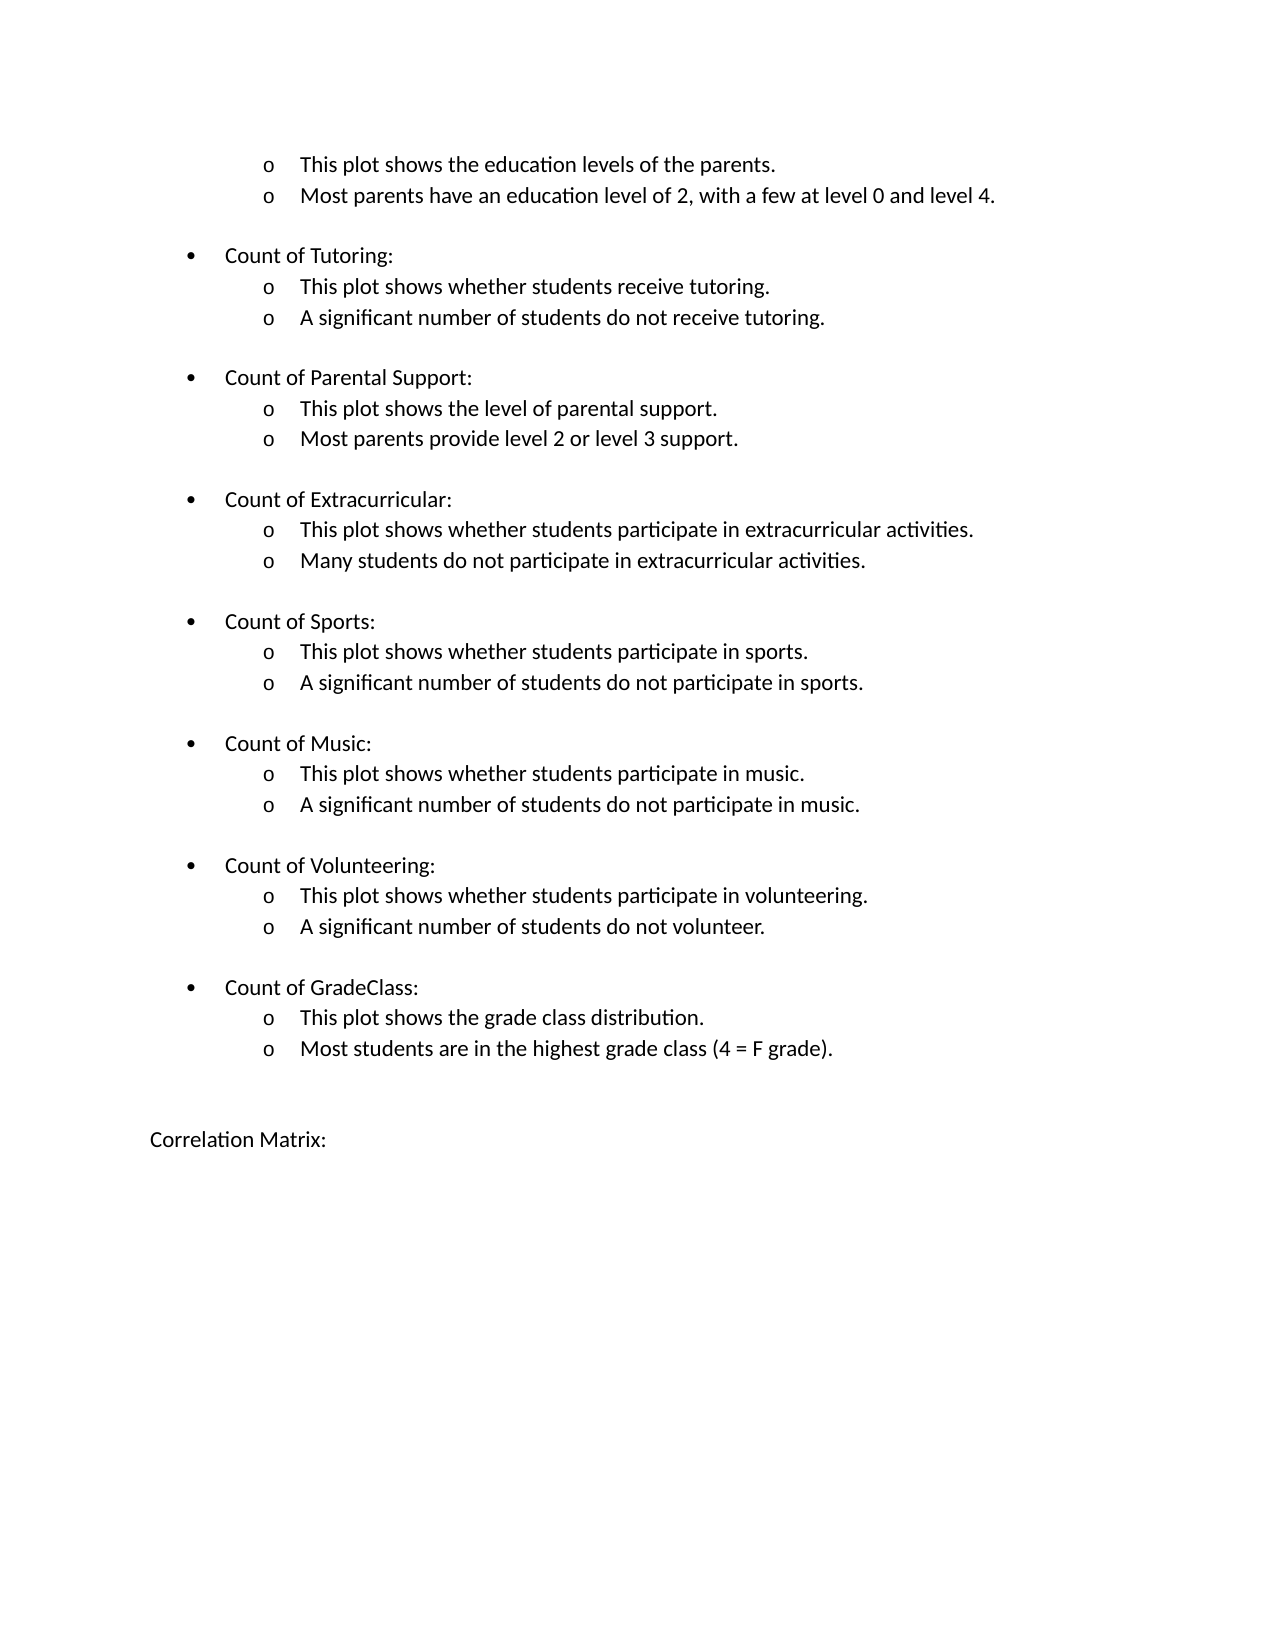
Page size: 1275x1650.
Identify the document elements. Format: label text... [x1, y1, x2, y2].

list Many students do not participate in extracurricular activities. [262, 546, 1125, 575]
list This plot shows whether students participate in extracurricular activities. [262, 516, 1125, 544]
list Count of GradeClass: [187, 973, 1125, 1001]
list Count of Volunteering: [187, 851, 1125, 879]
list This plot shows the education levels of the parents. [262, 150, 1125, 178]
list Count of Parental Support: [187, 363, 1125, 392]
list A significant number of students do not receive tutoring. [262, 303, 1125, 331]
list Most students are in the highest grade class (4 = F grade). [262, 1034, 1125, 1062]
list A significant number of students do not participate in music. [262, 790, 1125, 819]
list This plot shows the grade class distribution. [262, 1003, 1125, 1032]
list This plot shows whether students participate in music. [262, 759, 1125, 788]
list Count of Sports: [187, 607, 1125, 635]
list Count of Extracurricular: [187, 485, 1125, 513]
list This plot shows whether students receive tutoring. [262, 272, 1125, 300]
list Count of Music: [187, 729, 1125, 757]
list Most parents have an education level of 2, with a few at level 0 and level 4. [262, 181, 1125, 209]
list Count of Tutoring: [187, 242, 1125, 270]
list A significant number of students do not participate in sports. [262, 668, 1125, 697]
list This plot shows whether students participate in volunteering. [262, 881, 1125, 910]
list This plot shows the level of parental support. [262, 394, 1125, 422]
list This plot shows whether students participate in sports. [262, 637, 1125, 666]
list A significant number of students do not volunteer. [262, 912, 1125, 941]
list Most parents provide level 2 or level 3 support. [262, 424, 1125, 453]
text Correlation Matrix: [150, 1125, 1125, 1153]
